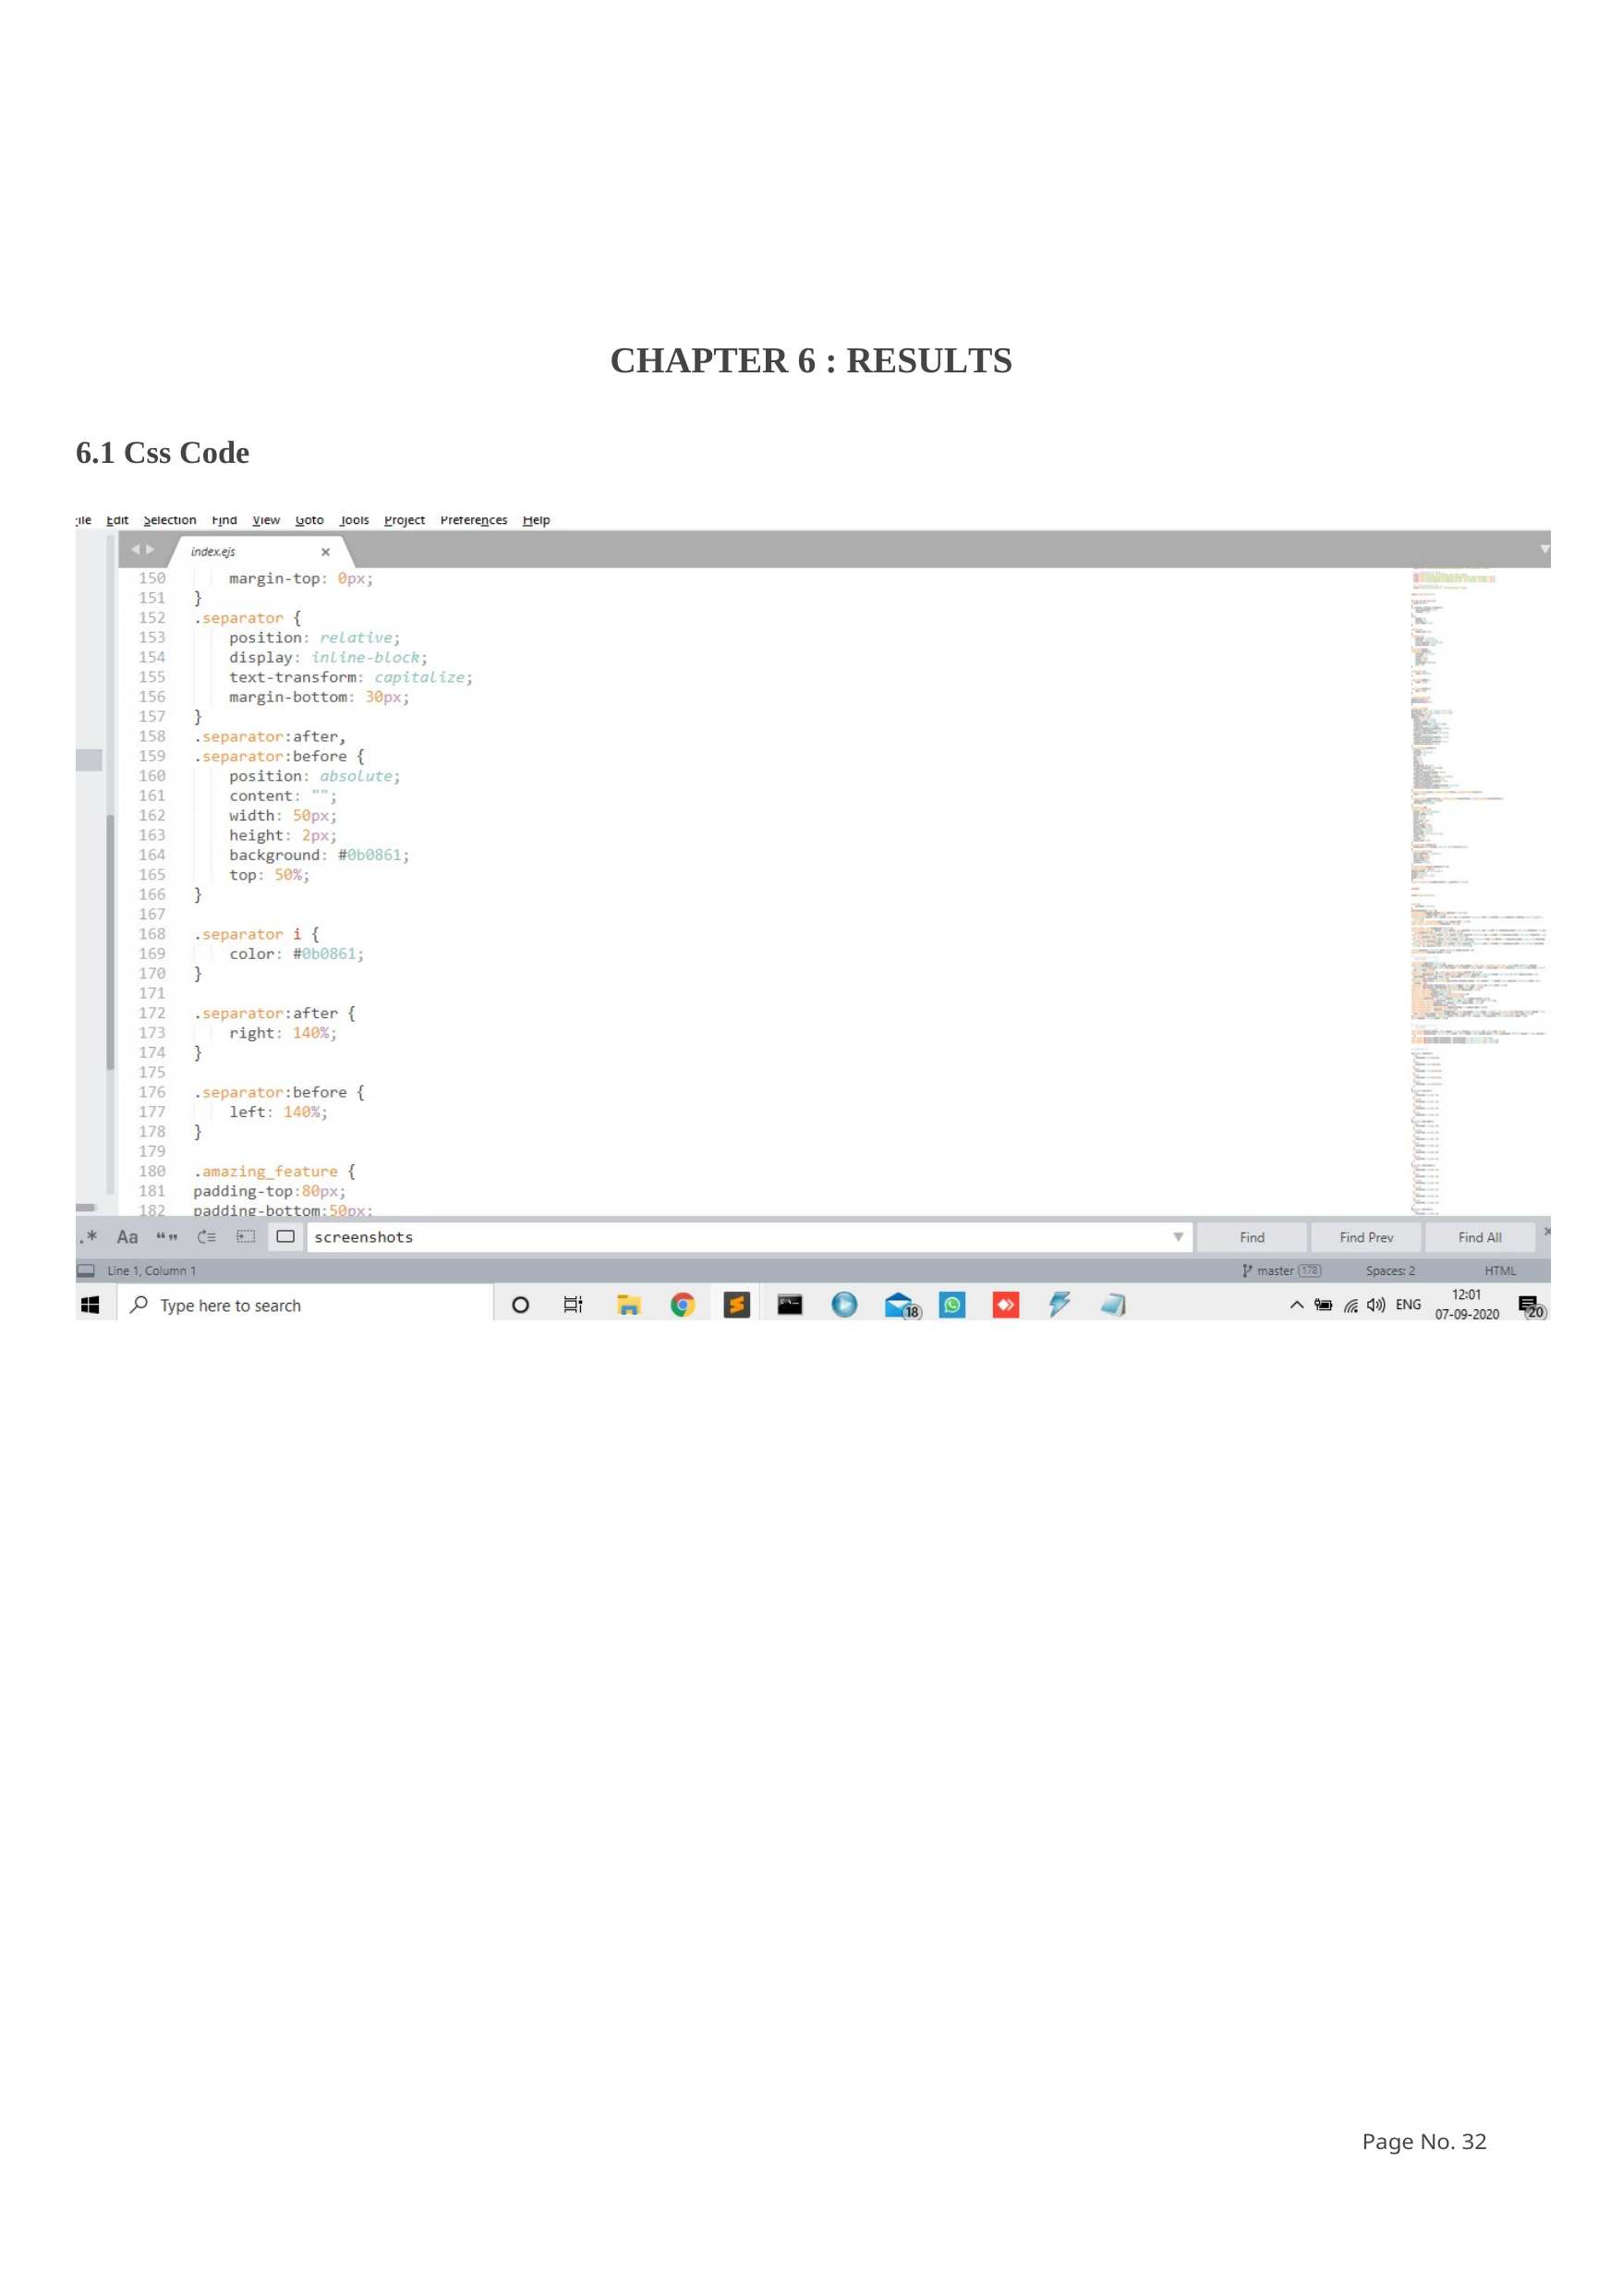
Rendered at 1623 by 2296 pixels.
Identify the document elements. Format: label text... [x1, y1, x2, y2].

subtitle Css Code [76, 434, 1583, 470]
picture [76, 516, 1551, 1320]
subtitle CHAPTER 6 : RESULTS [374, 339, 1249, 381]
text Page No. 32 [66, 2127, 1487, 2156]
